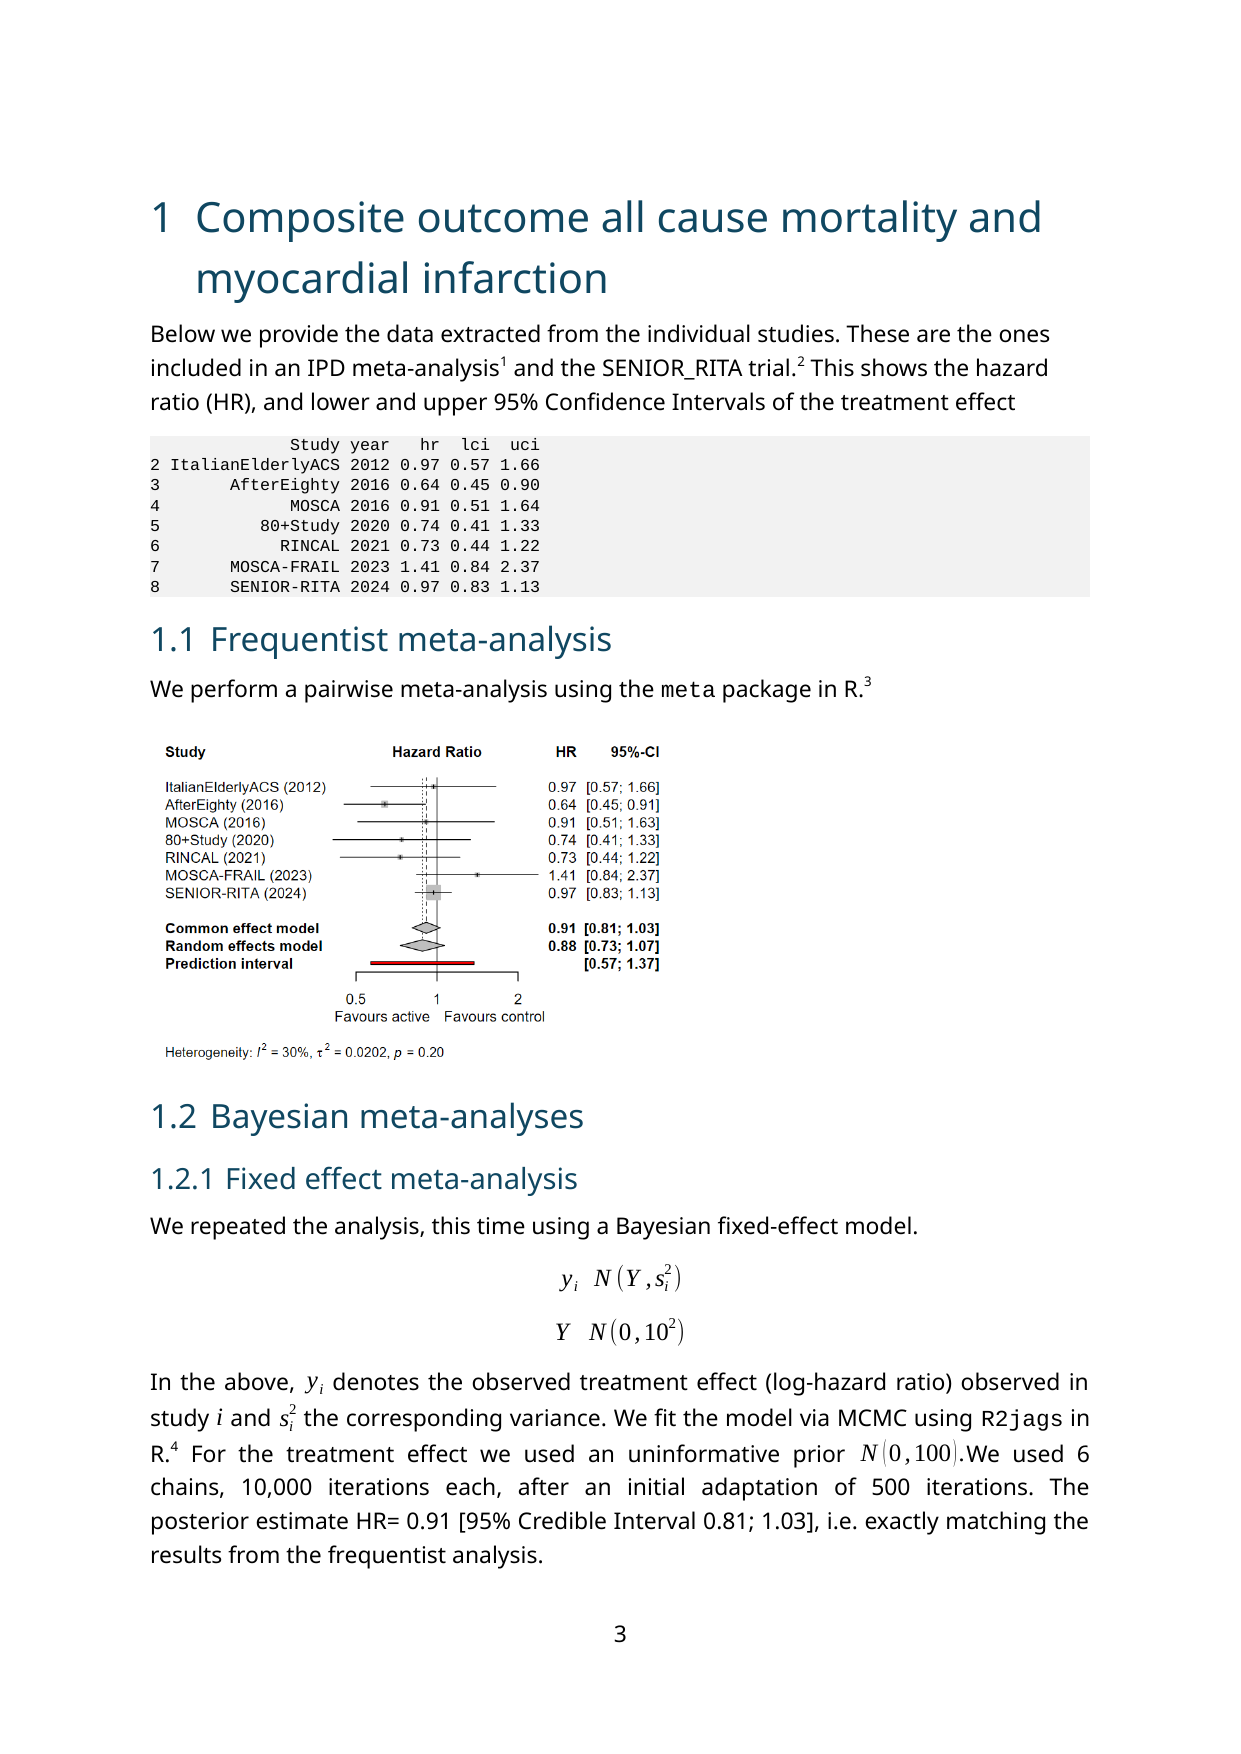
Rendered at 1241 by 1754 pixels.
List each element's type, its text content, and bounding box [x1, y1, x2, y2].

text Below we provide the data extracted from the individual studies. These are the ones included in an IPD meta-analysis1 and the SENIOR_RITA trial.2 This shows the hazard ratio (HR), and lower and upper 95% Confidence Intervals of the treatment effect [150, 318, 1090, 417]
text 8 SENIOR-RITA 2024 0.97 0.83 1.13 [150, 578, 1090, 597]
text 7 MOSCA-FRAIL 2023 1.41 0.84 2.37 [150, 558, 1090, 577]
text 5 80+Study 2020 0.74 0.41 1.33 [150, 517, 1090, 536]
picture [150, 723, 692, 1074]
subtitle Bayesian meta-analyses [150, 1093, 1090, 1138]
subtitle Composite outcome all cause mortality and myocardial infarction [150, 187, 1090, 306]
text 2 ItalianElderlyACS 2012 0.97 0.57 1.66 [150, 457, 1090, 475]
text We perform a pairwise meta-analysis using the meta package in R.3 [150, 673, 1090, 704]
text Study year hr lci uci [150, 436, 1090, 455]
subtitle Frequentist meta-analysis [150, 615, 1090, 661]
text 6 RINCAL 2021 0.73 0.44 1.22 [150, 538, 1090, 557]
subtitle Fixed effect meta-analysis [150, 1158, 1090, 1198]
text 4 MOSCA 2016 0.91 0.51 1.64 [150, 497, 1090, 516]
text In the above, denotes the observed treatment effect (log-hazard ratio) observed in study and the corresponding variance. We fit the model via MCMC using R2jags in R.4 For the treatment effect we used an uninformative prior We used 6 chains, 10,000 iterations each, after an initial adaptation of 500 iterations. The posterior estimate HR= 0.91 [95% Credible Interval 0.81; 1.03], i.e. exactly matching the results from the frequentist analysis. [150, 1366, 1090, 1570]
text We repeated the analysis, this time using a Bayesian fixed-effect model. [150, 1210, 1090, 1241]
text 3 AfterEighty 2016 0.64 0.45 0.90 [150, 477, 1090, 496]
